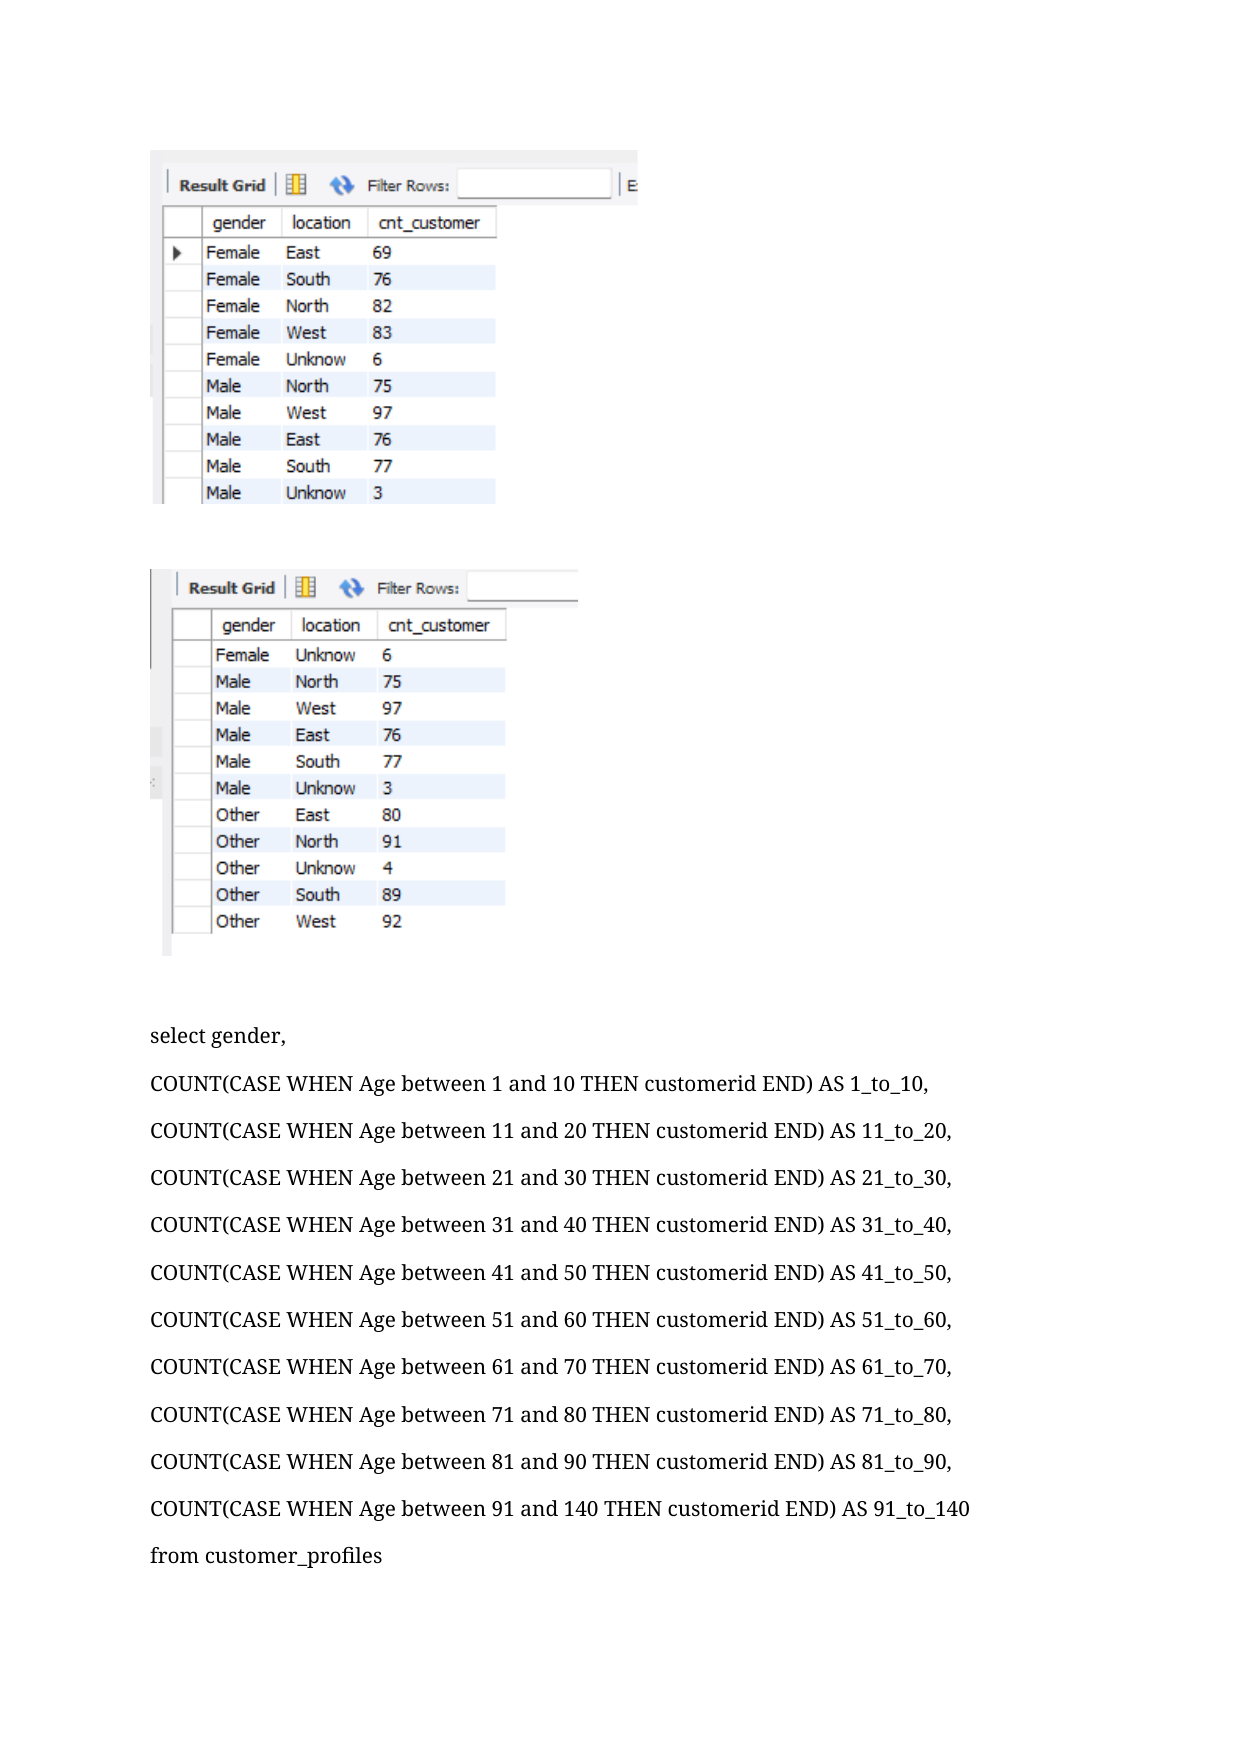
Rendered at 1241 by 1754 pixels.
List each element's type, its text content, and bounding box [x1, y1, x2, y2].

text COUNT(CASE WHEN Age between 51 and 60 THEN customerid END) AS 51_to_60, [150, 1305, 1090, 1333]
text COUNT(CASE WHEN Age between 81 and 90 THEN customerid END) AS 81_to_90, [150, 1447, 1090, 1475]
text COUNT(CASE WHEN Age between 11 and 20 THEN customerid END) AS 11_to_20, [150, 1116, 1090, 1144]
text COUNT(CASE WHEN Age between 41 and 50 THEN customerid END) AS 41_to_50, [150, 1258, 1090, 1286]
text COUNT(CASE WHEN Age between 31 and 40 THEN customerid END) AS 31_to_40, [150, 1211, 1090, 1239]
picture [150, 569, 579, 956]
text COUNT(CASE WHEN Age between 91 and 140 THEN customerid END) AS 91_to_140 [150, 1494, 1090, 1523]
text COUNT(CASE WHEN Age between 1 and 10 THEN customerid END) AS 1_to_10, [150, 1069, 1090, 1097]
text select gender, [150, 1021, 1090, 1050]
text COUNT(CASE WHEN Age between 71 and 80 THEN customerid END) AS 71_to_80, [150, 1400, 1090, 1428]
text COUNT(CASE WHEN Age between 21 and 30 THEN customerid END) AS 21_to_30, [150, 1163, 1090, 1192]
text from customer_profiles [150, 1542, 1090, 1570]
picture [150, 150, 638, 504]
text COUNT(CASE WHEN Age between 61 and 70 THEN customerid END) AS 61_to_70, [150, 1352, 1090, 1381]
